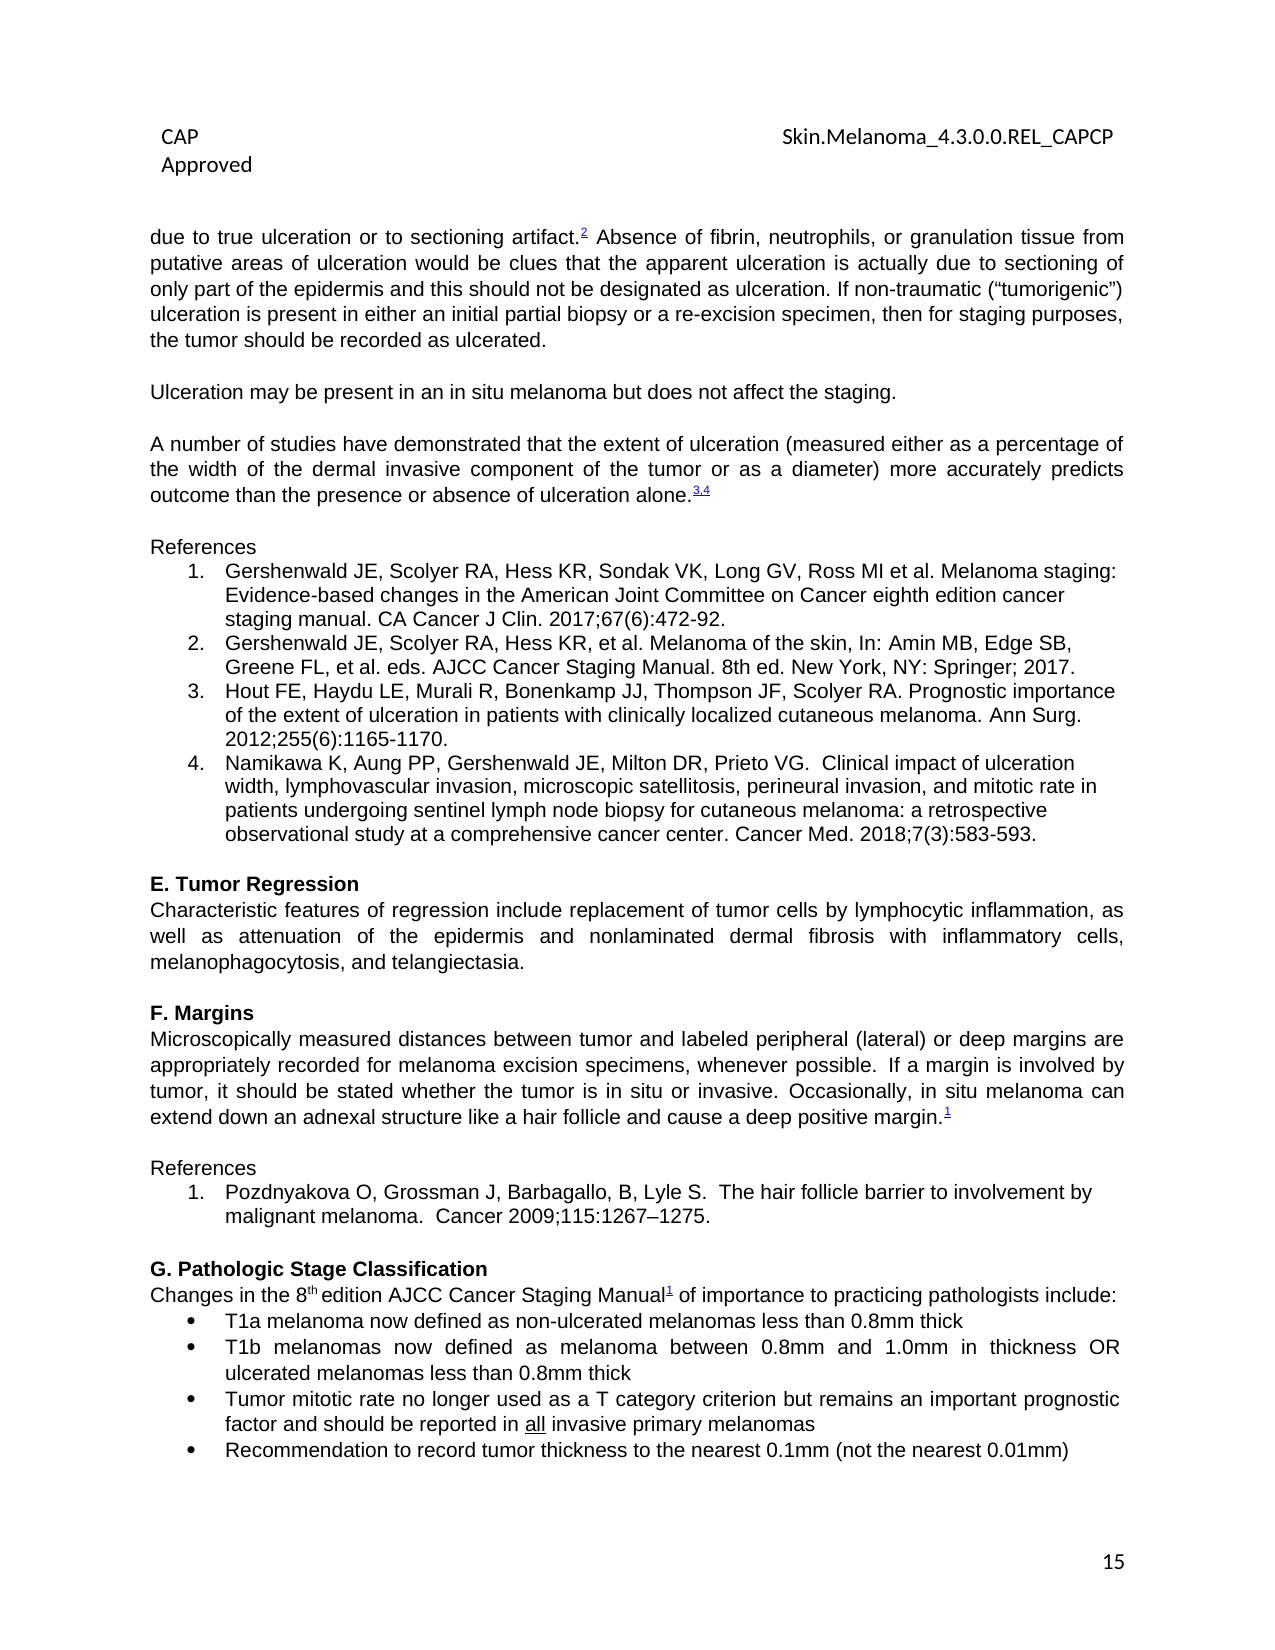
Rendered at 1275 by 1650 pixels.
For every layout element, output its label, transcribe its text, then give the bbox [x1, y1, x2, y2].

list Tumor mitotic rate no longer used as a T category criterion but remains an important prognostic factor and should be reported in all invasive primary melanomas [187, 1386, 1122, 1436]
text F. Margins [150, 1001, 1125, 1025]
text Ulceration may be present in an in situ melanoma but does not affect the staging. [150, 380, 1125, 404]
text Microscopically measured distances between tumor and labeled peripheral (lateral) or deep margins are appropriately recorded for melanoma excision specimens, whenever possible. If a margin is involved by tumor, it should be stated whether the tumor is in situ or invasive. Occasionally, in situ melanoma can extend down an adnexal structure like a hair follicle and cause a deep positive margin.1 [150, 1027, 1125, 1128]
text References [150, 535, 1125, 559]
text G. Pathologic Stage Classification [150, 1257, 1125, 1281]
list T1b melanomas now defined as melanoma between 0.8mm and 1.0mm in thickness OR ulcerated melanomas less than 0.8mm thick [187, 1334, 1122, 1384]
text A number of studies have demonstrated that the extent of ulceration (measured either as a percentage of the width of the dermal invasive component of the tumor or as a diameter) more accurately predicts outcome than the presence or absence of ulceration alone.3,4 [150, 431, 1125, 507]
list Gershenwald JE, Scolyer RA, Hess KR, Sondak VK, Long GV, Ross MI et al. Melanoma staging: Evidence-based changes in the American Joint Committee on Cancer eighth edition cancer staging manual. CA Cancer J Clin. 2017;67(6):472-92. [187, 559, 1122, 631]
text E. Tumor Regression [150, 872, 1125, 896]
list Namikawa K, Aung PP, Gershenwald JE, Milton DR, Prieto VG. Clinical impact of ulceration width, lymphovascular invasion, microscopic satellitosis, perineural invasion, and mitotic rate in patients undergoing sentinel lymph node biopsy for cutaneous melanoma: a retrospective observational study at a comprehensive cancer center. Cancer Med. 2018;7(3):583-593. [187, 750, 1122, 846]
text Changes in the 8th edition AJCC Cancer Staging Manual1 of importance to practicing pathologists include: [150, 1283, 1125, 1307]
list Gershenwald JE, Scolyer RA, Hess KR, et al. Melanoma of the skin, In: Amin MB, Edge SB, Greene FL, et al. eds. AJCC Cancer Staging Manual. 8th ed. New York, NY: Springer; 2017. [187, 631, 1122, 678]
list Pozdnyakova O, Grossman J, Barbagallo, B, Lyle S. The hair follicle barrier to involvement by malignant melanoma. Cancer 2009;115:1267–1275. [187, 1180, 1122, 1228]
list Recommendation to record tumor thickness to the nearest 0.1mm (not the nearest 0.01mm) [187, 1438, 1122, 1462]
text Characteristic features of regression include replacement of tumor cells by lymphocytic inflammation, as well as attenuation of the epidermis and nonlaminated dermal fibrosis with inflammatory cells, melanophagocytosis, and telangiectasia. [150, 898, 1125, 973]
text References [150, 1156, 1125, 1180]
list Hout FE, Haydu LE, Murali R, Bonenkamp JJ, Thompson JF, Scolyer RA. Prognostic importance of the extent of ulceration in patients with clinically localized cutaneous melanoma. Ann Surg. 2012;255(6):1165-1170. [187, 678, 1122, 750]
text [150, 225, 1125, 352]
list T1a melanoma now defined as non-ulcerated melanomas less than 0.8mm thick [187, 1309, 1125, 1333]
